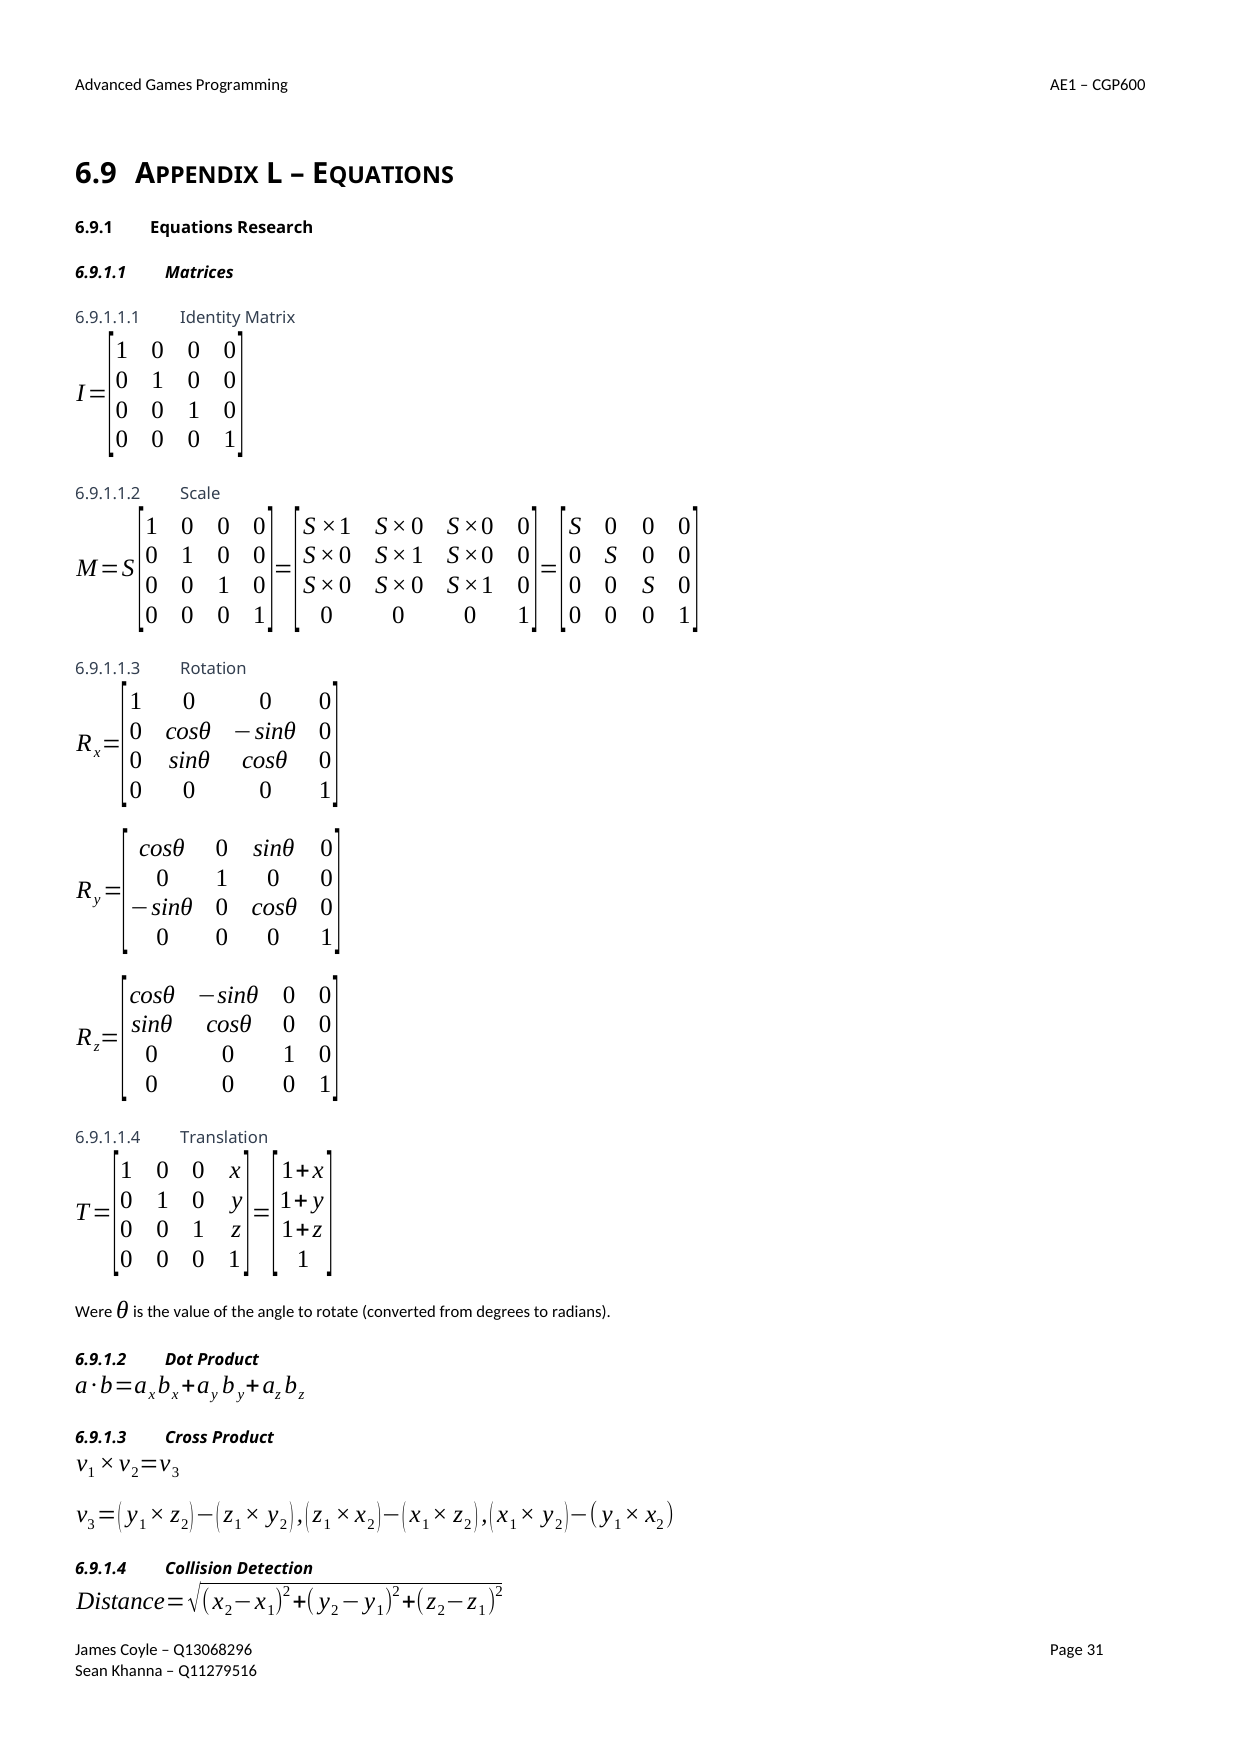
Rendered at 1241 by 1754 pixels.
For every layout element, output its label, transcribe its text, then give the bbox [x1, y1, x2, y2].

subtitle Appendix L – Equations [75, 152, 1165, 192]
subtitle Collision Detection [75, 1557, 1165, 1579]
subtitle Matrices [75, 261, 1165, 283]
subtitle Scale [75, 482, 1165, 504]
subtitle Identity Matrix [75, 306, 1165, 329]
subtitle Rotation [75, 657, 1165, 680]
subtitle Translation [75, 1126, 1165, 1149]
subtitle Cross Product [75, 1425, 1165, 1448]
text Were is the value of the angle to rotate (converted from degrees to radians). [75, 1297, 1165, 1325]
subtitle Dot Product [75, 1347, 1165, 1370]
subtitle Equations Research [75, 216, 1165, 238]
